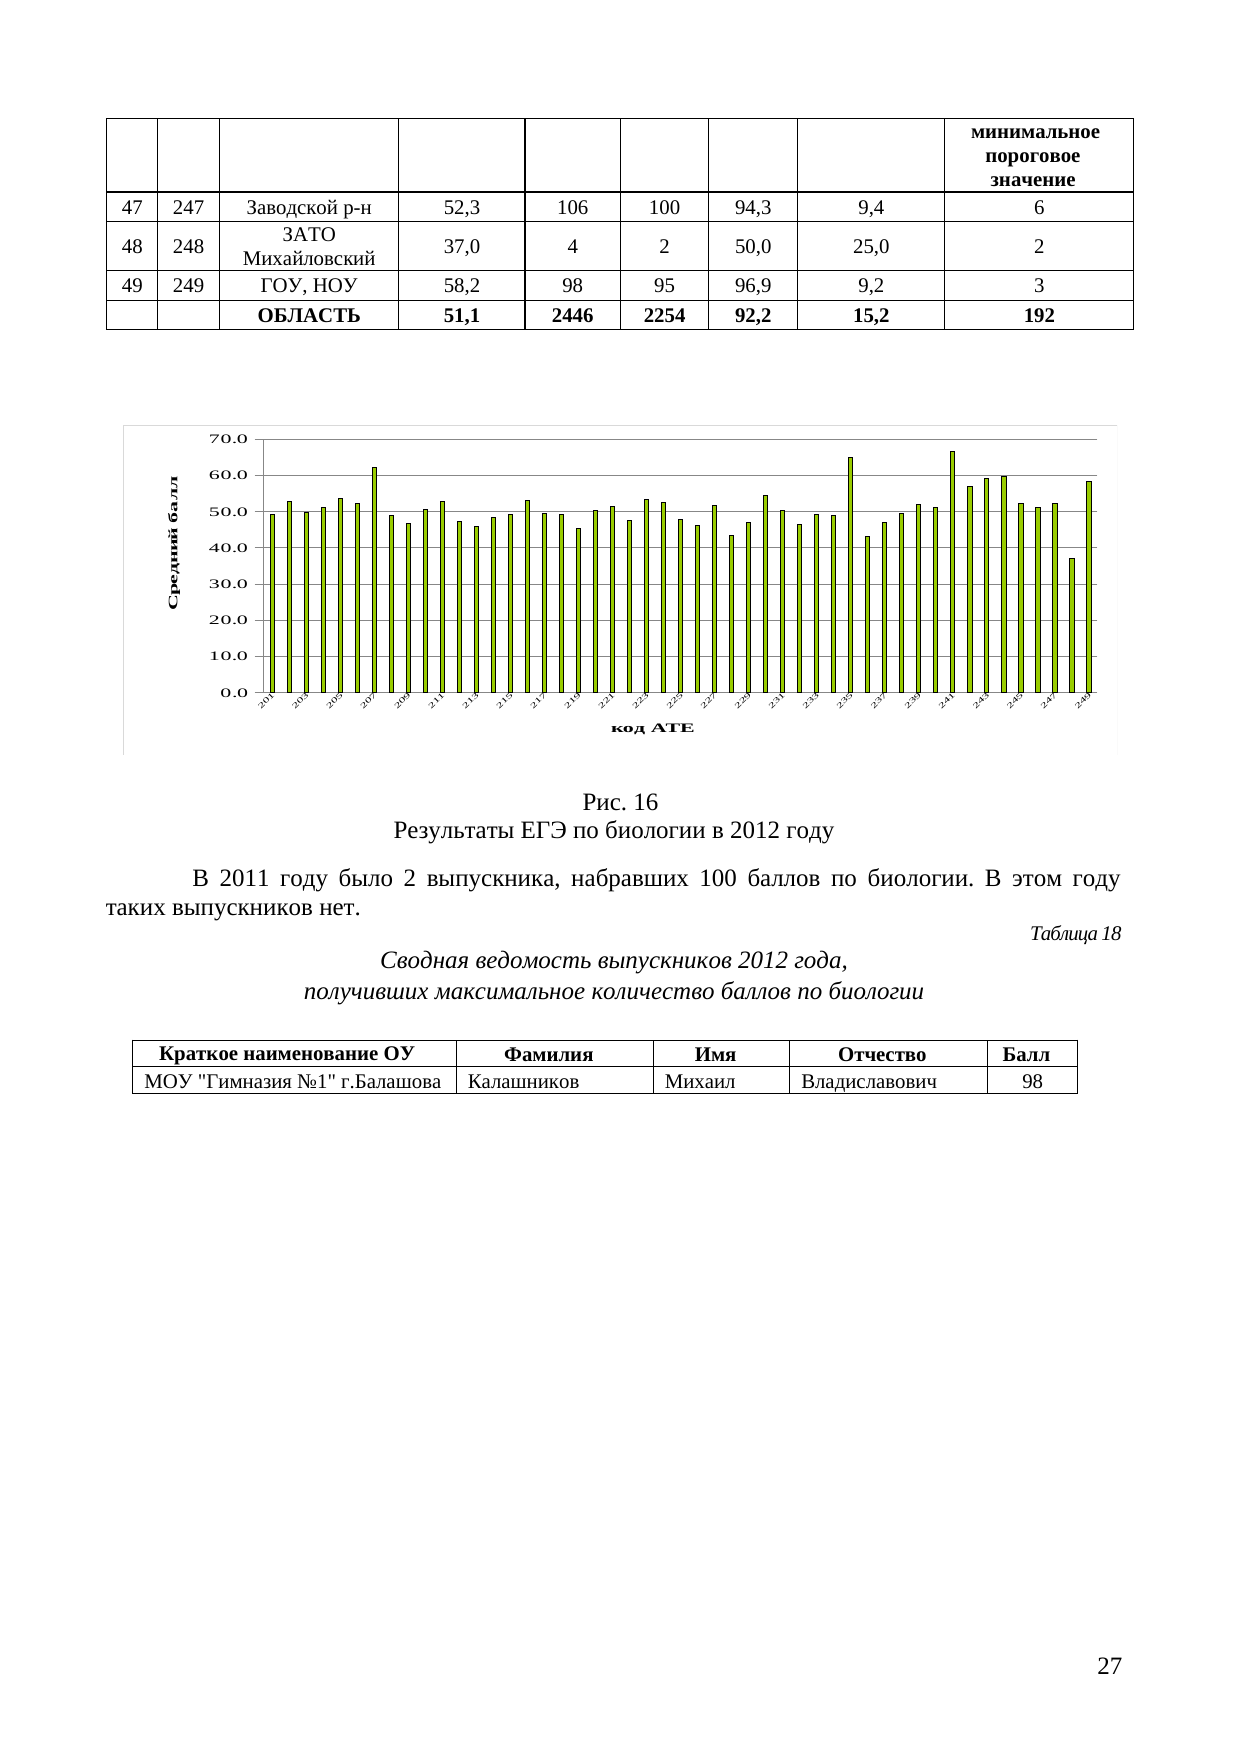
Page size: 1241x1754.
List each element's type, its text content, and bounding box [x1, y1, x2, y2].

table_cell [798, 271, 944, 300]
list Таблица 18 [118, 921, 1122, 945]
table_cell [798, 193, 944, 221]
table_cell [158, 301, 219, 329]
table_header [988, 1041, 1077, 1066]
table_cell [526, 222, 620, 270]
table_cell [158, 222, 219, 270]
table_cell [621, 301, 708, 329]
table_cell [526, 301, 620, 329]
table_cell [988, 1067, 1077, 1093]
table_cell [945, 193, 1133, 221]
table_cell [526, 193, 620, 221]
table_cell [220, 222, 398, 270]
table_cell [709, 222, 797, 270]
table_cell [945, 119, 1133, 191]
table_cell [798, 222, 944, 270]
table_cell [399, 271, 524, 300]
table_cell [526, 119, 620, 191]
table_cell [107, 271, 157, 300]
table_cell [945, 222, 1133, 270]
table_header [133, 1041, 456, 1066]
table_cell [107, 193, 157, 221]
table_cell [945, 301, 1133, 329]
text получивших максимальное количество баллов по биологии [106, 976, 1122, 1005]
text Рис. 16 [118, 787, 1122, 815]
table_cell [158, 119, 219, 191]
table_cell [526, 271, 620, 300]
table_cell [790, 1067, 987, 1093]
text В 2011 году было 2 выпускника, набравших 100 баллов по биологии. В этом году таких выпускников нет. [106, 863, 1122, 921]
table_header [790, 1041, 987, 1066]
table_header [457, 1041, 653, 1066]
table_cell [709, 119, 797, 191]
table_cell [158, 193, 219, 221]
text Результаты ЕГЭ по биологии в 2012 году [106, 815, 1122, 844]
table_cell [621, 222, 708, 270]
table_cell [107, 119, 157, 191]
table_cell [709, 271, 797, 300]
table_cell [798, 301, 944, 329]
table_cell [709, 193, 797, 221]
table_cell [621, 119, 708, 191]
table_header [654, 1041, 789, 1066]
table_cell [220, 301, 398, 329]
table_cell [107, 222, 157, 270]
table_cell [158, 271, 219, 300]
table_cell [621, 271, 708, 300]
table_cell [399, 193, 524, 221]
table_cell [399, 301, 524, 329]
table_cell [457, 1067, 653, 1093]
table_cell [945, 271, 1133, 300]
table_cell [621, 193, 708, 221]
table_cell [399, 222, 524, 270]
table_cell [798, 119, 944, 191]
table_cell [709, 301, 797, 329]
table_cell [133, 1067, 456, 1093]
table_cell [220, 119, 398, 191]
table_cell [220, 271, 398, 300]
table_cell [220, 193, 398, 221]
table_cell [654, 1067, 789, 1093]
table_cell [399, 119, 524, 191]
text Сводная ведомость выпускников 2012 года, [106, 945, 1122, 973]
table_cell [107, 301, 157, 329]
